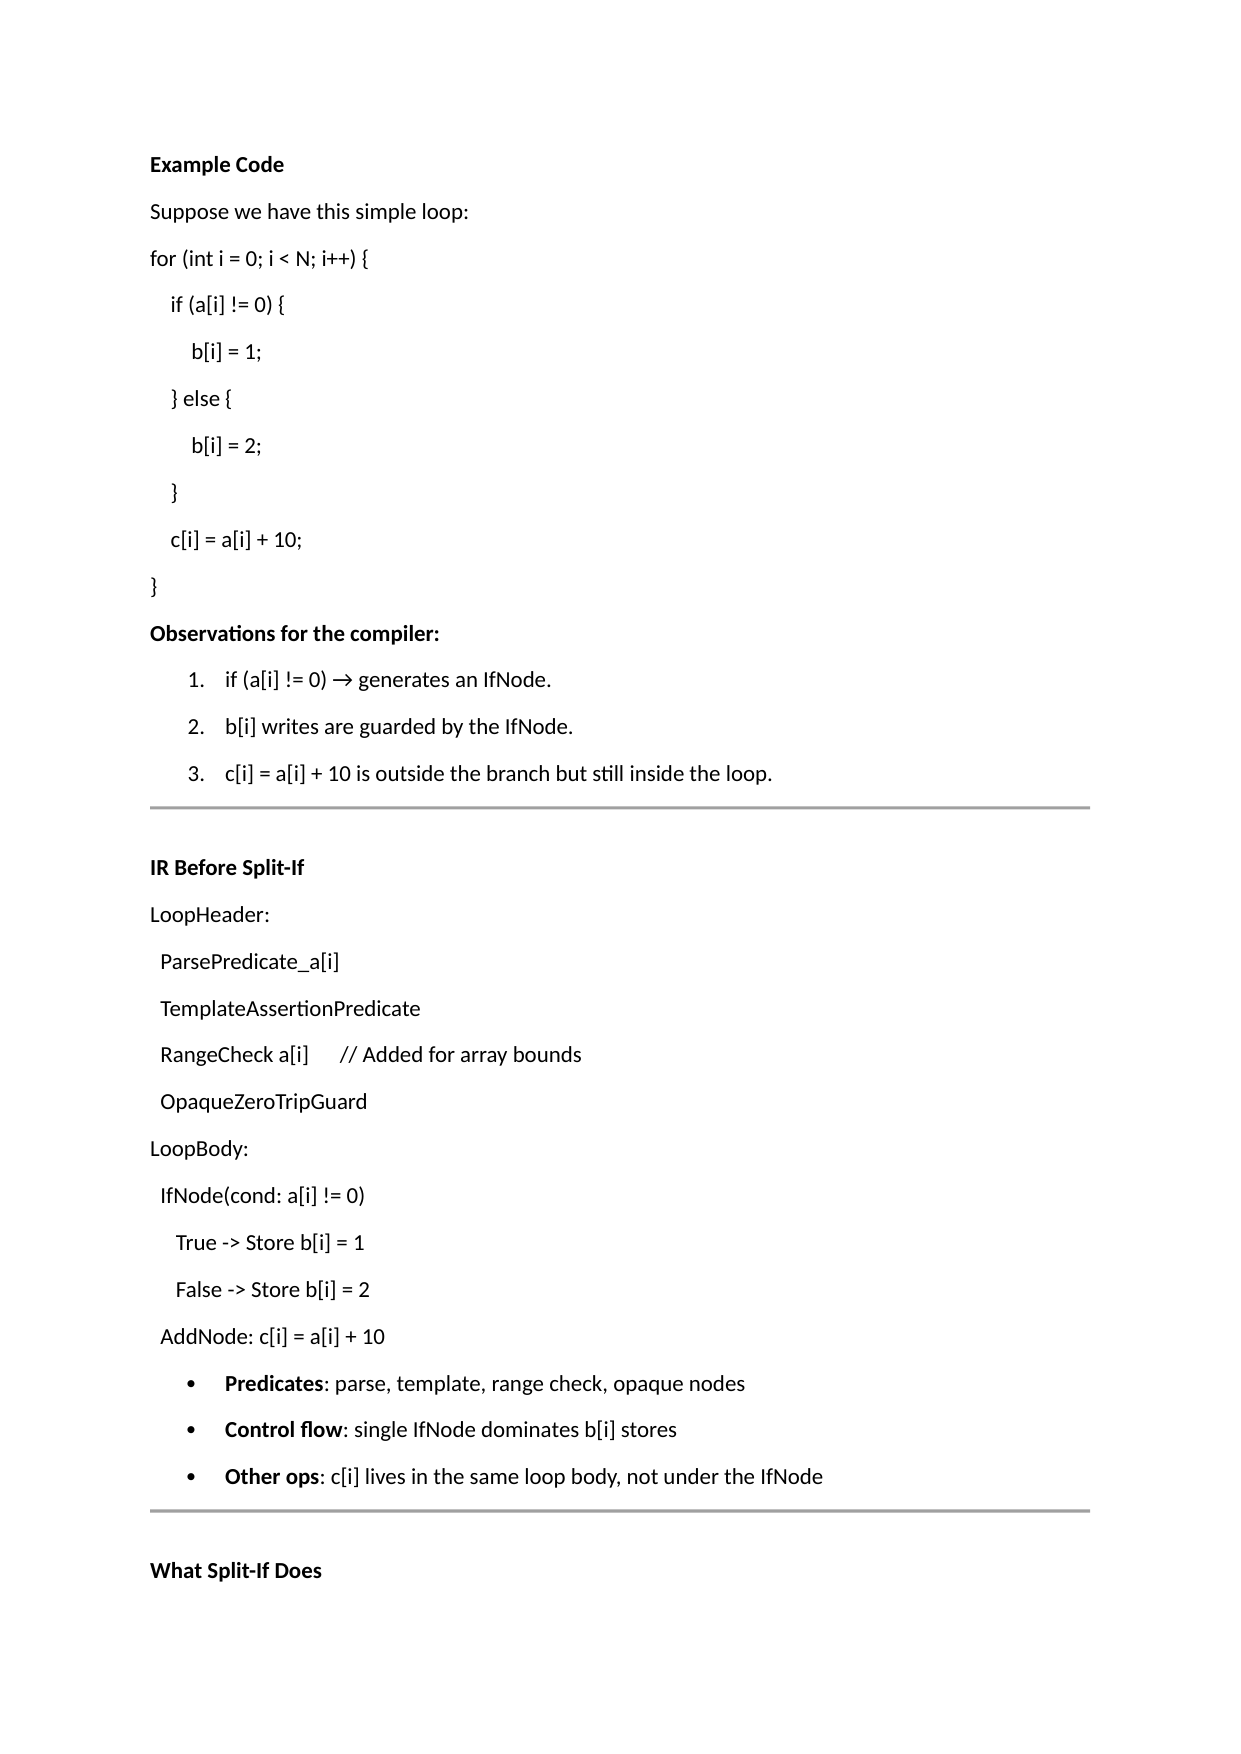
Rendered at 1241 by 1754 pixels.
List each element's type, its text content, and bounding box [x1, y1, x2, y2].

text } [150, 478, 1090, 506]
text } else { [150, 384, 1090, 412]
list Predicates: parse, template, range check, opaque nodes [187, 1369, 1090, 1397]
text TemplateAssertionPredicate [150, 994, 1090, 1022]
text IfNode(cond: a[i] != 0) [150, 1181, 1090, 1209]
text What Split-If Does [150, 1556, 1090, 1584]
list Other ops: c[i] lives in the same loop body, not under the IfNode [187, 1462, 1090, 1491]
text LoopHeader: [150, 900, 1090, 928]
text c[i] = a[i] + 10; [150, 525, 1090, 553]
list Control flow: single IfNode dominates b[i] stores [187, 1416, 1090, 1444]
text False -> Store b[i] = 2 [150, 1275, 1090, 1303]
text b[i] = 1; [150, 337, 1090, 366]
text OpaqueZeroTripGuard [150, 1087, 1090, 1116]
text Suppose we have this simple loop: [150, 197, 1090, 225]
text b[i] = 2; [150, 431, 1090, 459]
list c[i] = a[i] + 10 is outside the branch but still inside the loop. [187, 759, 1090, 787]
text Observations for the compiler: [150, 619, 1090, 647]
text ParsePredicate_a[i] [150, 947, 1090, 975]
list if (a[i] != 0) → generates an IfNode. [187, 666, 1090, 694]
text AddNode: c[i] = a[i] + 10 [150, 1322, 1090, 1350]
text Example Code [150, 150, 1090, 178]
text IR Before Split-If [150, 853, 1090, 881]
list b[i] writes are guarded by the IfNode. [187, 712, 1090, 741]
text for (int i = 0; i < N; i++) { [150, 244, 1090, 272]
text if (a[i] != 0) { [150, 291, 1090, 319]
text RangeCheck a[i] // Added for array bounds [150, 1041, 1090, 1069]
text LoopBody: [150, 1134, 1090, 1162]
text True -> Store b[i] = 1 [150, 1228, 1090, 1256]
text } [150, 572, 1090, 600]
